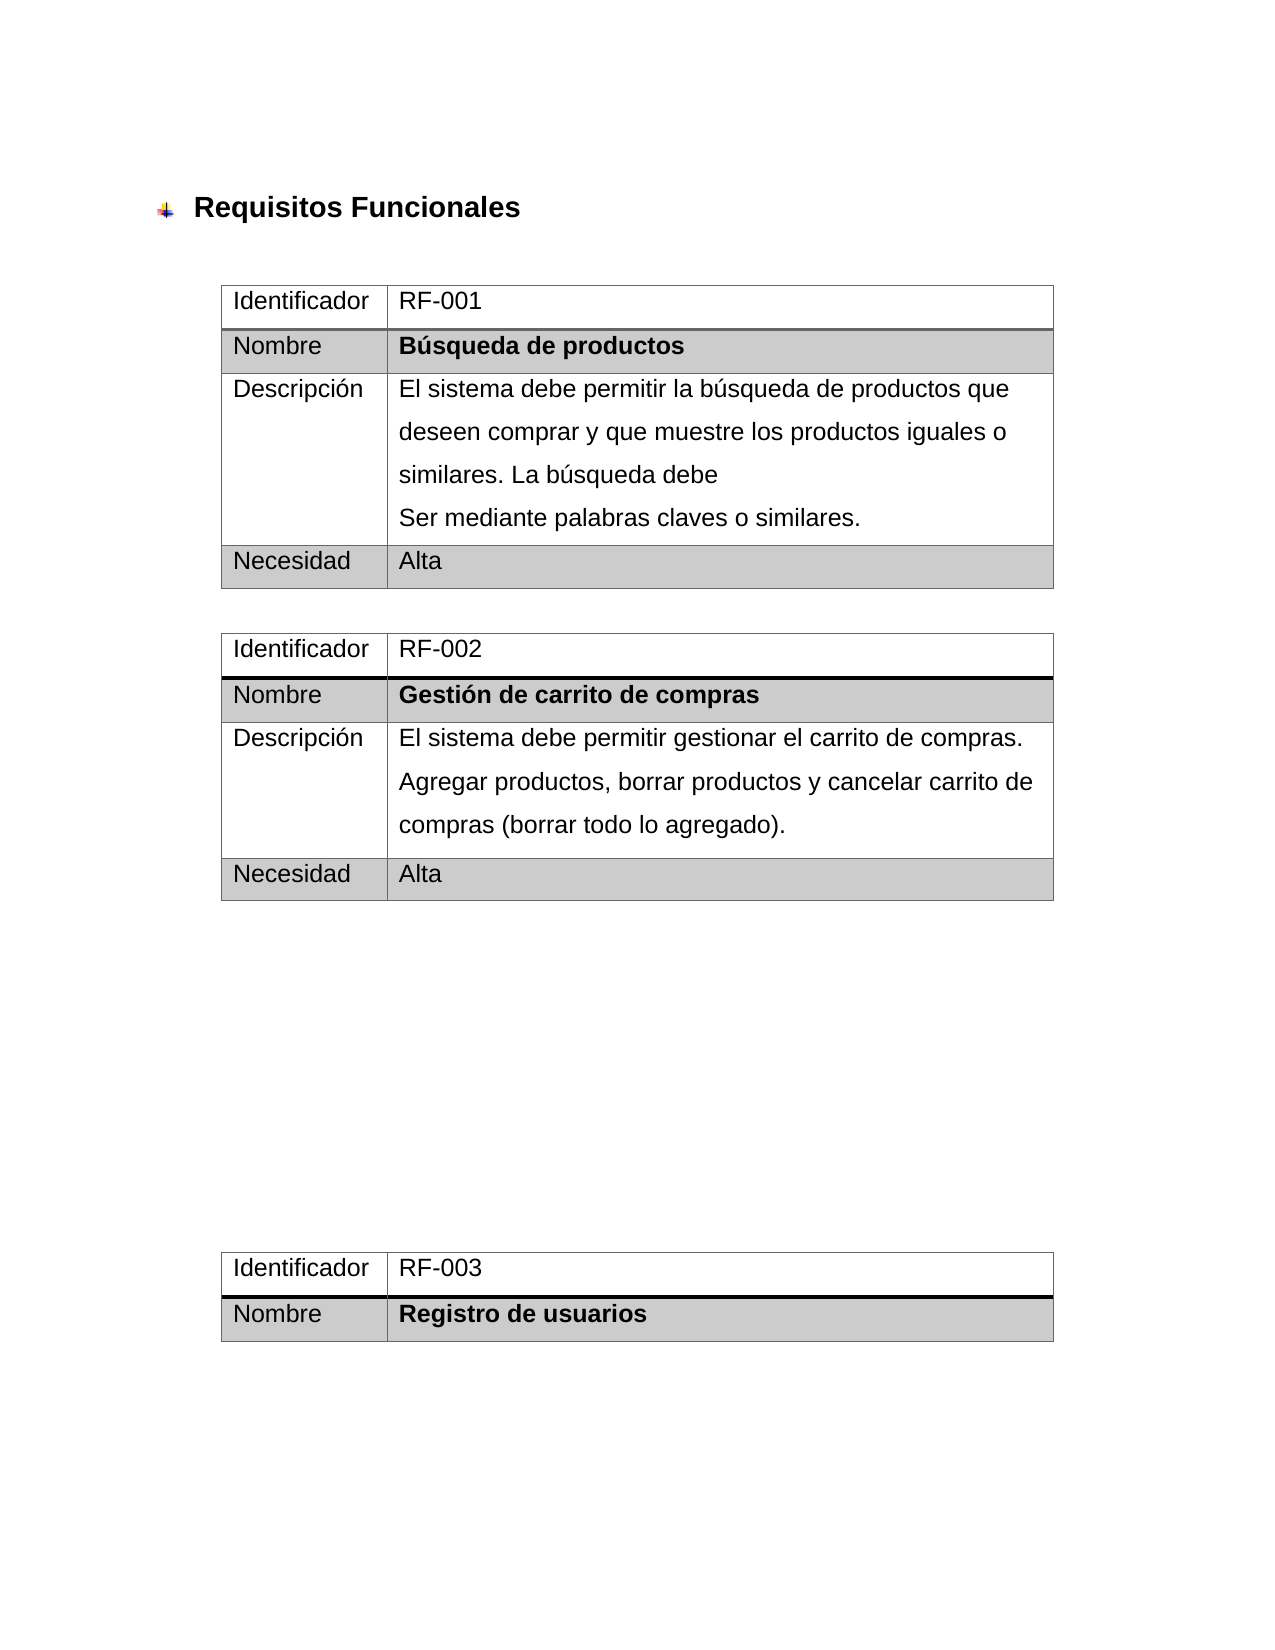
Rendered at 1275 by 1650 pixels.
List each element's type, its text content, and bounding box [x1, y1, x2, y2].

table_cell Gestión de carrito de compras [388, 680, 1053, 722]
list Requisitos Funcionales [156, 190, 1162, 224]
table_cell Alta [388, 859, 1053, 900]
table_header RF-002 [388, 634, 1053, 676]
table_header Identificador [222, 286, 387, 328]
table_cell Descripción [222, 723, 387, 857]
table_cell Nombre [222, 331, 387, 373]
table_cell Necesidad [222, 546, 387, 588]
table_cell El sistema debe permitir gestionar el carrito de compras. Agregar productos, borrar productos y cancelar carrito de compras (borrar todo lo agregado). [388, 723, 1053, 857]
table_cell Alta [388, 546, 1053, 588]
table_header RF-001 [388, 286, 1053, 328]
table_header Identificador [222, 634, 387, 676]
table_cell Nombre [222, 680, 387, 722]
table_cell Registro de usuarios [388, 1299, 1053, 1341]
table_cell El sistema debe permitir la búsqueda de productos que deseen comprar y que muestre los productos iguales o similares. La búsqueda debe Ser mediante palabras claves o similares. [388, 374, 1053, 545]
table_header RF-003 [388, 1253, 1053, 1294]
table_header Identificador [222, 1253, 387, 1294]
table_cell Nombre [222, 1299, 387, 1341]
table_cell Necesidad [222, 859, 387, 900]
table_cell Búsqueda de productos [388, 331, 1053, 373]
table_cell Descripción [222, 374, 387, 545]
picture [157, 201, 174, 218]
